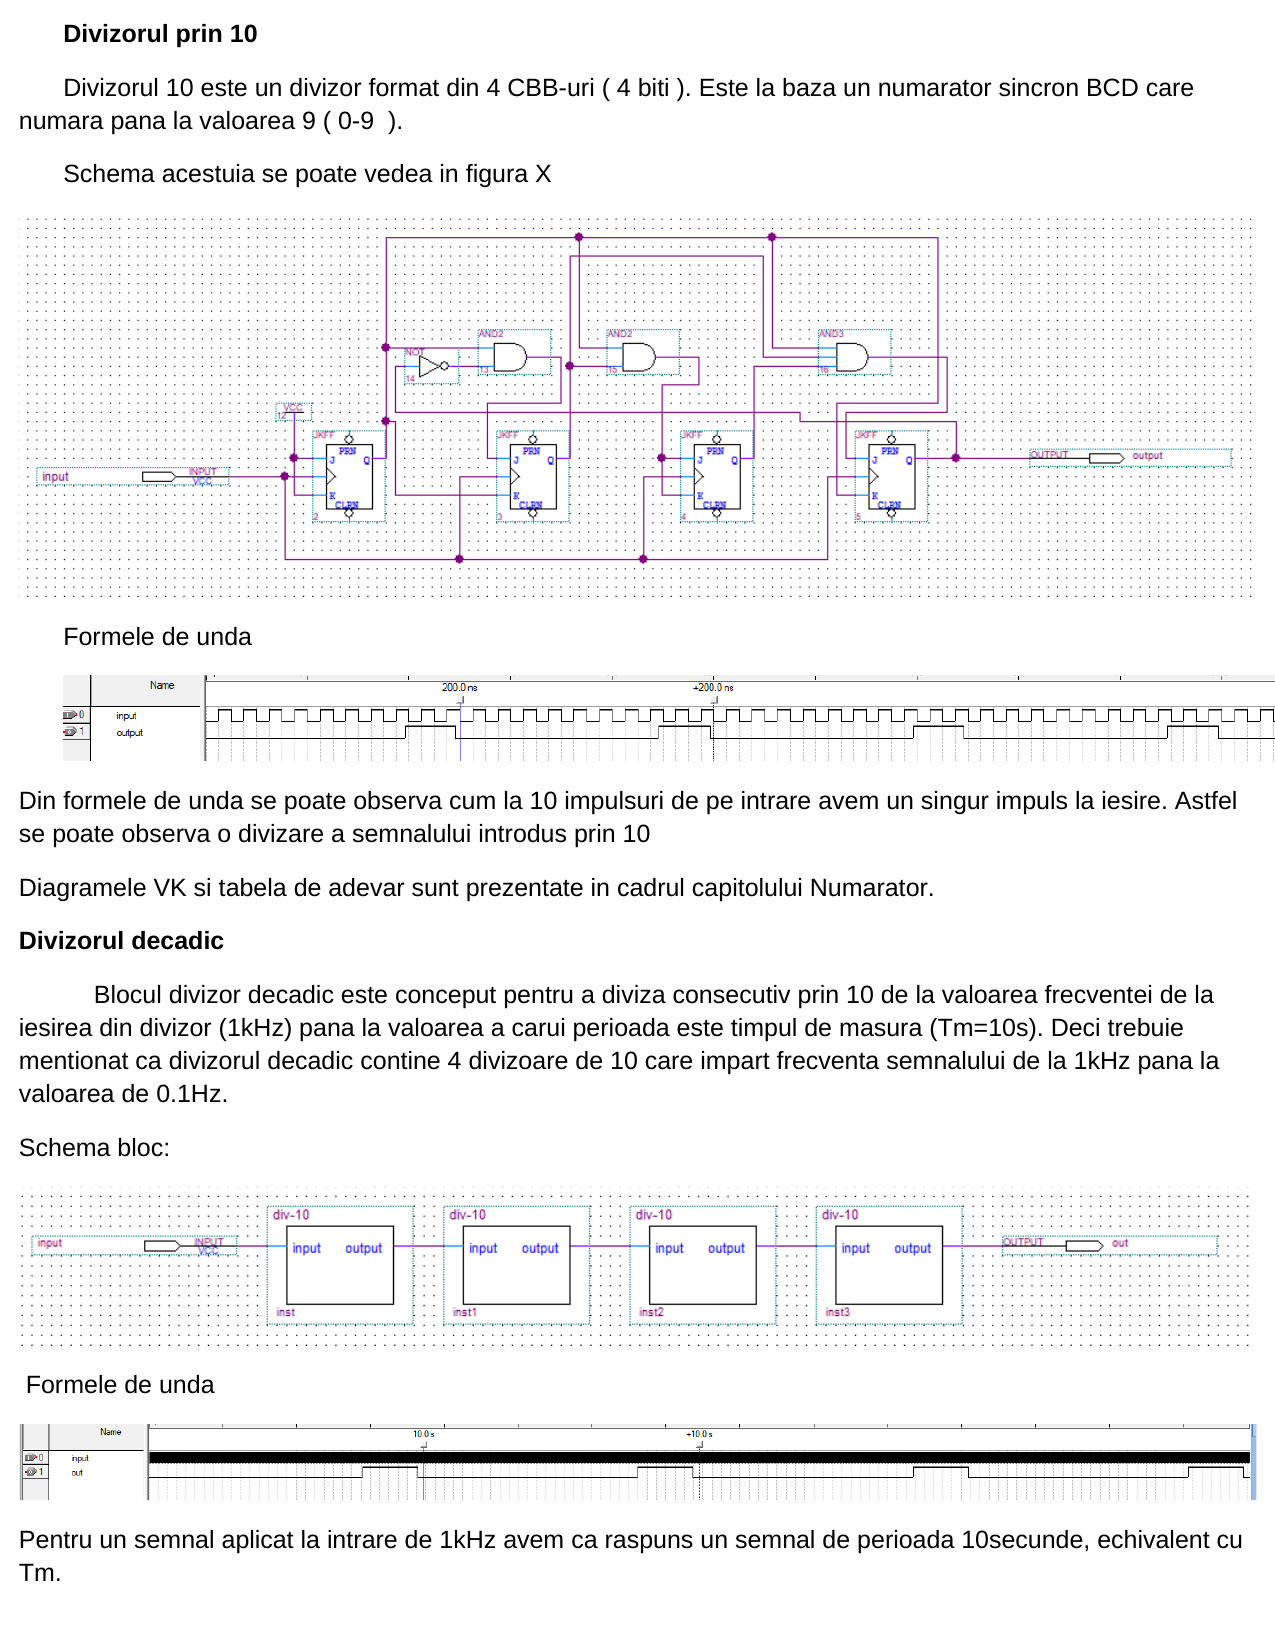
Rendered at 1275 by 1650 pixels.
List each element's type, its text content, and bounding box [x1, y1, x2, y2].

text Schema bloc: [19, 1133, 1256, 1162]
text Divizorul decadic [19, 926, 1256, 955]
picture [18, 213, 1257, 597]
picture [18, 1187, 1257, 1346]
text Diagramele VK si tabela de adevar sunt prezentate in cadrul capitolului Numarator. [19, 872, 1256, 901]
picture [63, 675, 1275, 761]
text Blocul divizor decadic este conceput pentru a diviza consecutiv prin 10 de la valoarea frecventei de la iesirea din divizor (1kHz) pana la valoarea a carui perioada este timpul de masura (Tm=10s). Deci trebuie mentionat ca divizorul decadic contine 4 divizoare de 10 care impart frecventa semnalului de la 1kHz pana la valoarea de 0.1Hz. [19, 980, 1256, 1108]
text Pentru un semnal aplicat la intrare de 1kHz avem ca raspuns un semnal de perioada 10secunde, echivalent cu Tm. [19, 1525, 1256, 1587]
text Schema acestuia se poate vedea in figura X [19, 159, 1256, 188]
text Divizorul 10 este un divizor format din 4 CBB-uri ( 4 biti ). Este la baza un numarator sincron BCD care numara pana la valoarea 9 ( 0-9 ). [19, 73, 1256, 134]
text Din formele de unda se poate observa cum la 10 impulsuri de pe intrare avem un singur impuls la iesire. Astfel se poate observa o divizare a semnalului introdus prin 10 [19, 786, 1256, 847]
text Formele de unda [19, 1370, 1256, 1399]
text Divizorul prin 10 [19, 19, 1256, 47]
picture [18, 1424, 1257, 1500]
text Formele de unda [19, 621, 1256, 650]
